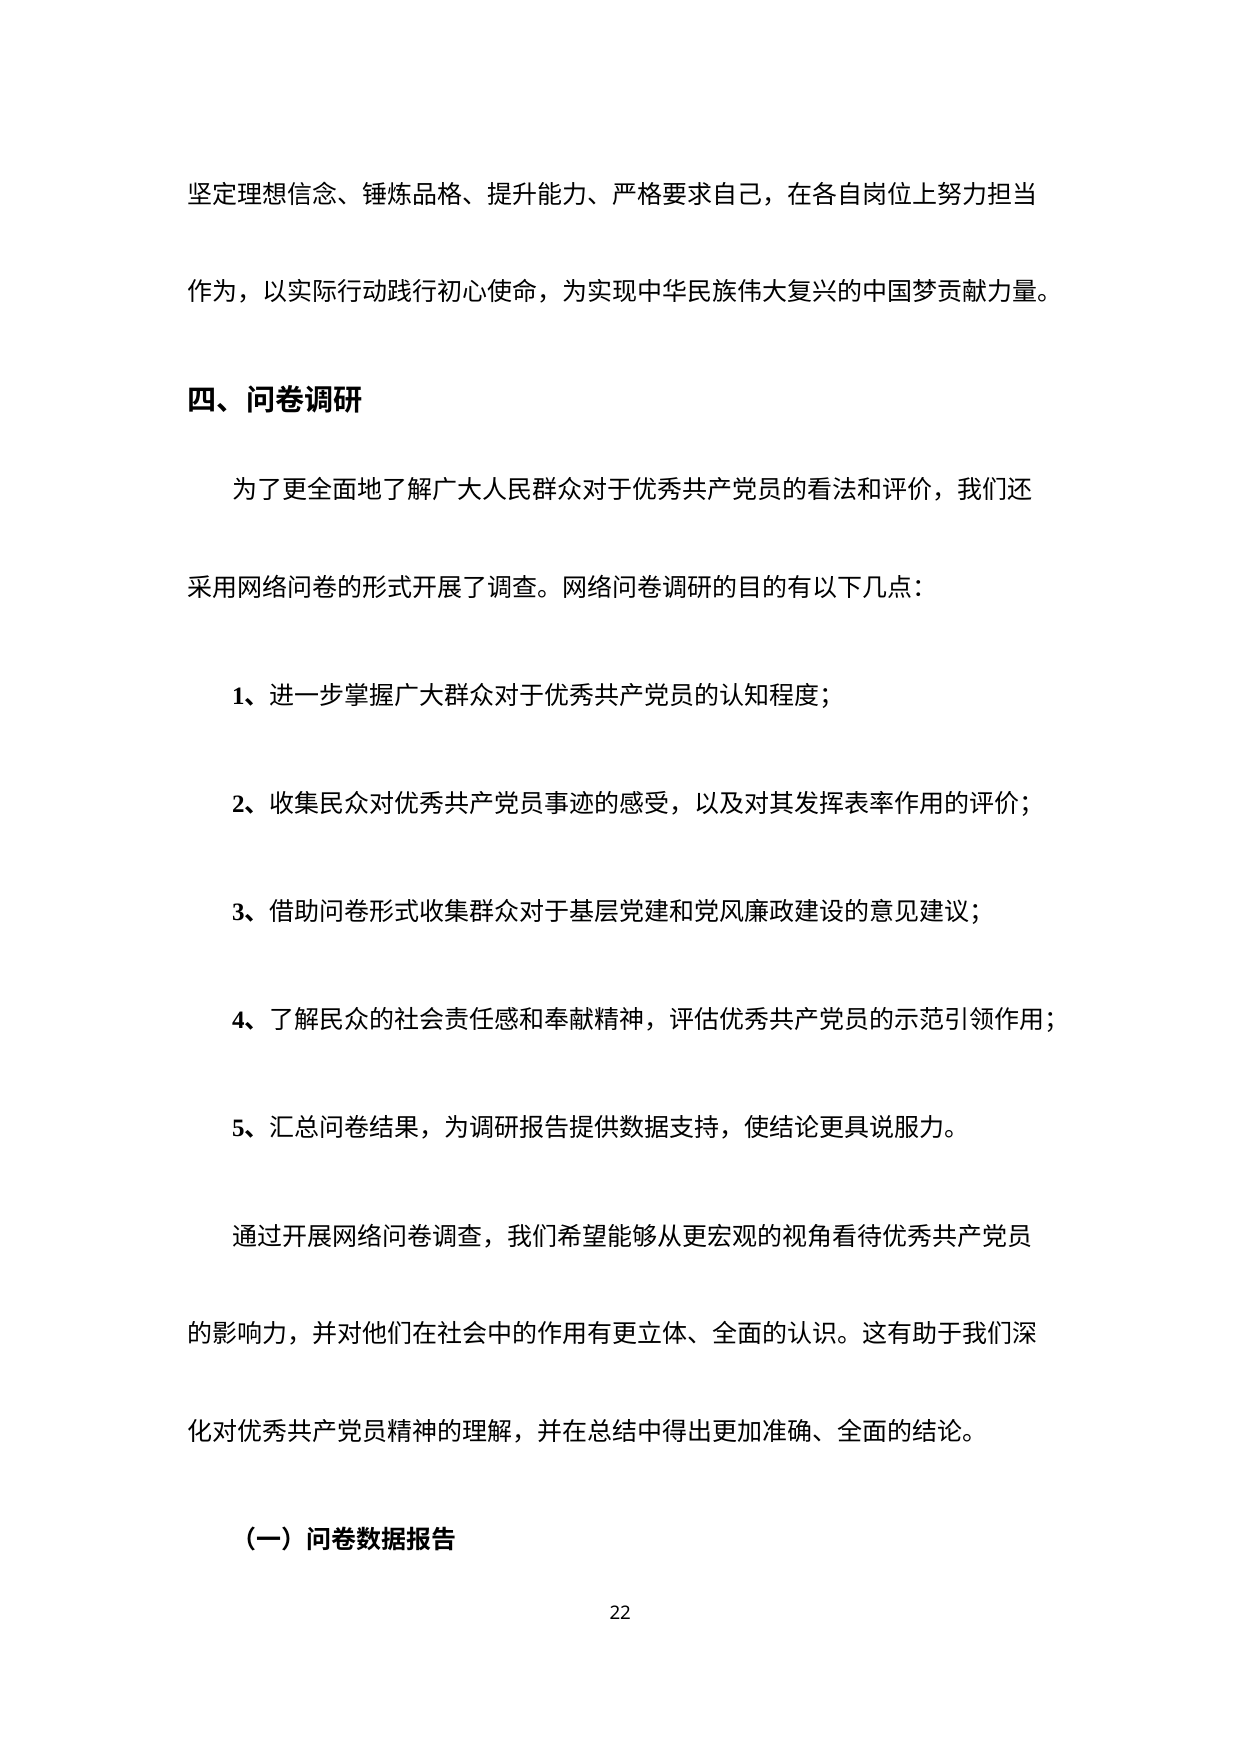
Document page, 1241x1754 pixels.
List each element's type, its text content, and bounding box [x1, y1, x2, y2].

text 5、汇总问卷结果，为调研报告提供数据支持，使结论更具说服力。 [187, 1093, 1053, 1158]
text 4、了解民众的社会责任感和奉献精神，评估优秀共产党员的示范引领作用； [187, 985, 1053, 1050]
text 四、问卷调研 [187, 365, 1053, 430]
text 3、借助问卷形式收集群众对于基层党建和党风廉政建设的意见建议； [187, 877, 1053, 942]
text 为了更全面地了解广大人民群众对于优秀共产党员的看法和评价，我们还采用网络问卷的形式开展了调查。网络问卷调研的目的有以下几点： [187, 455, 1053, 618]
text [187, 160, 1053, 322]
text （一）问卷数据报告 [187, 1505, 1053, 1570]
text 通过开展网络问卷调查，我们希望能够从更宏观的视角看待优秀共产党员的影响力，并对他们在社会中的作用有更立体、全面的认识。这有助于我们深化对优秀共产党员精神的理解，并在总结中得出更加准确、全面的结论。 [187, 1202, 1053, 1462]
text 1、进一步掌握广大群众对于优秀共产党员的认知程度； [187, 661, 1053, 726]
text 2、收集民众对优秀共产党员事迹的感受，以及对其发挥表率作用的评价； [187, 769, 1053, 834]
